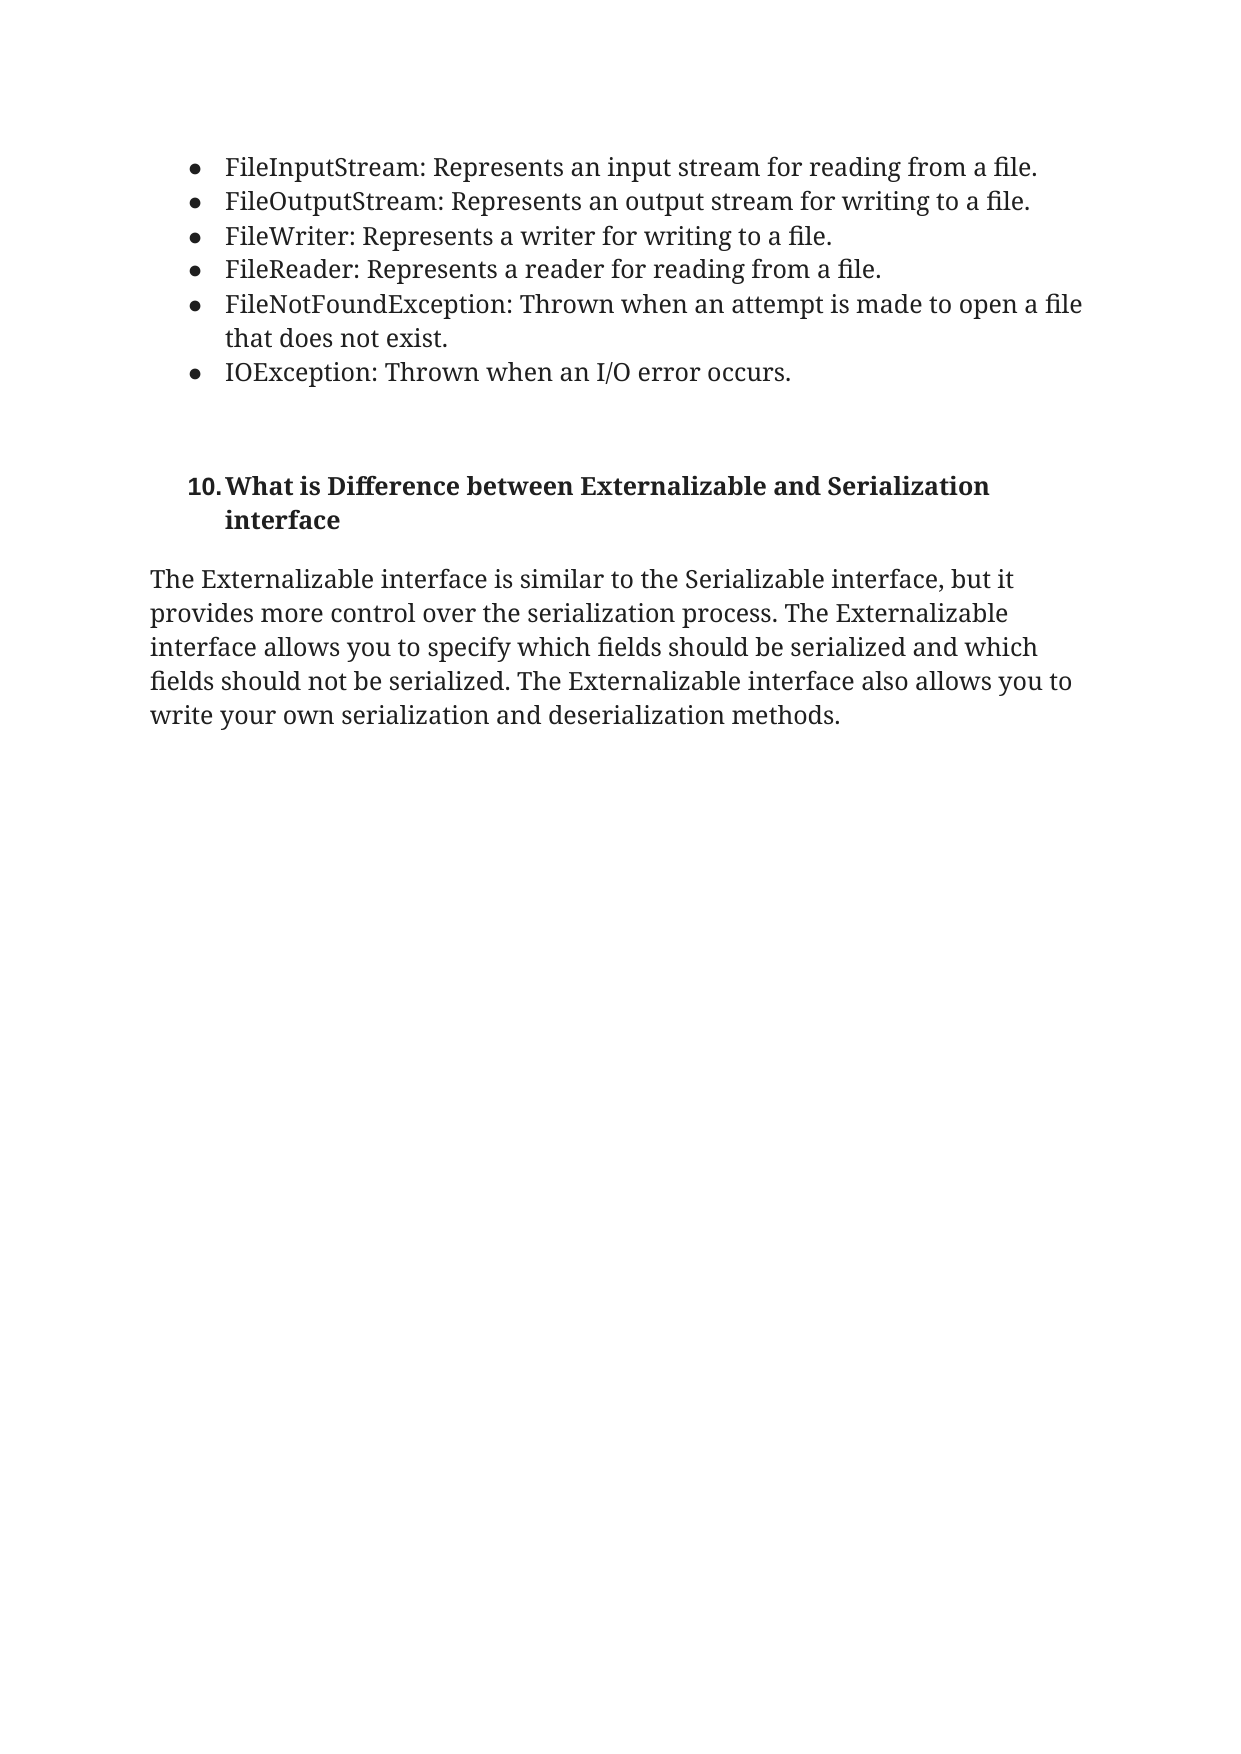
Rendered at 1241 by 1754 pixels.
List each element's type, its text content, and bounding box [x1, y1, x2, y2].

list FileReader: Represents a reader for reading from a file. [187, 252, 1090, 286]
list FileInputStream: Represents an input stream for reading from a file. [187, 150, 1090, 184]
list FileNotFoundException: Thrown when an attempt is made to open a file that does not exist. [187, 286, 1090, 354]
list FileWriter: Represents a writer for writing to a file. [187, 218, 1090, 252]
list What is Difference between Externalizable and Serialization interface [187, 468, 1090, 536]
list IOException: Thrown when an I/O error occurs. [187, 354, 1090, 388]
text The Externalizable interface is similar to the Serializable interface, but it provides more control over the serialization process. The Externalizable interface allows you to specify which fields should be serialized and which fields should not be serialized. The Externalizable interface also allows you to write your own serialization and deserialization methods. [150, 561, 1090, 732]
list FileOutputStream: Represents an output stream for writing to a file. [187, 184, 1090, 218]
